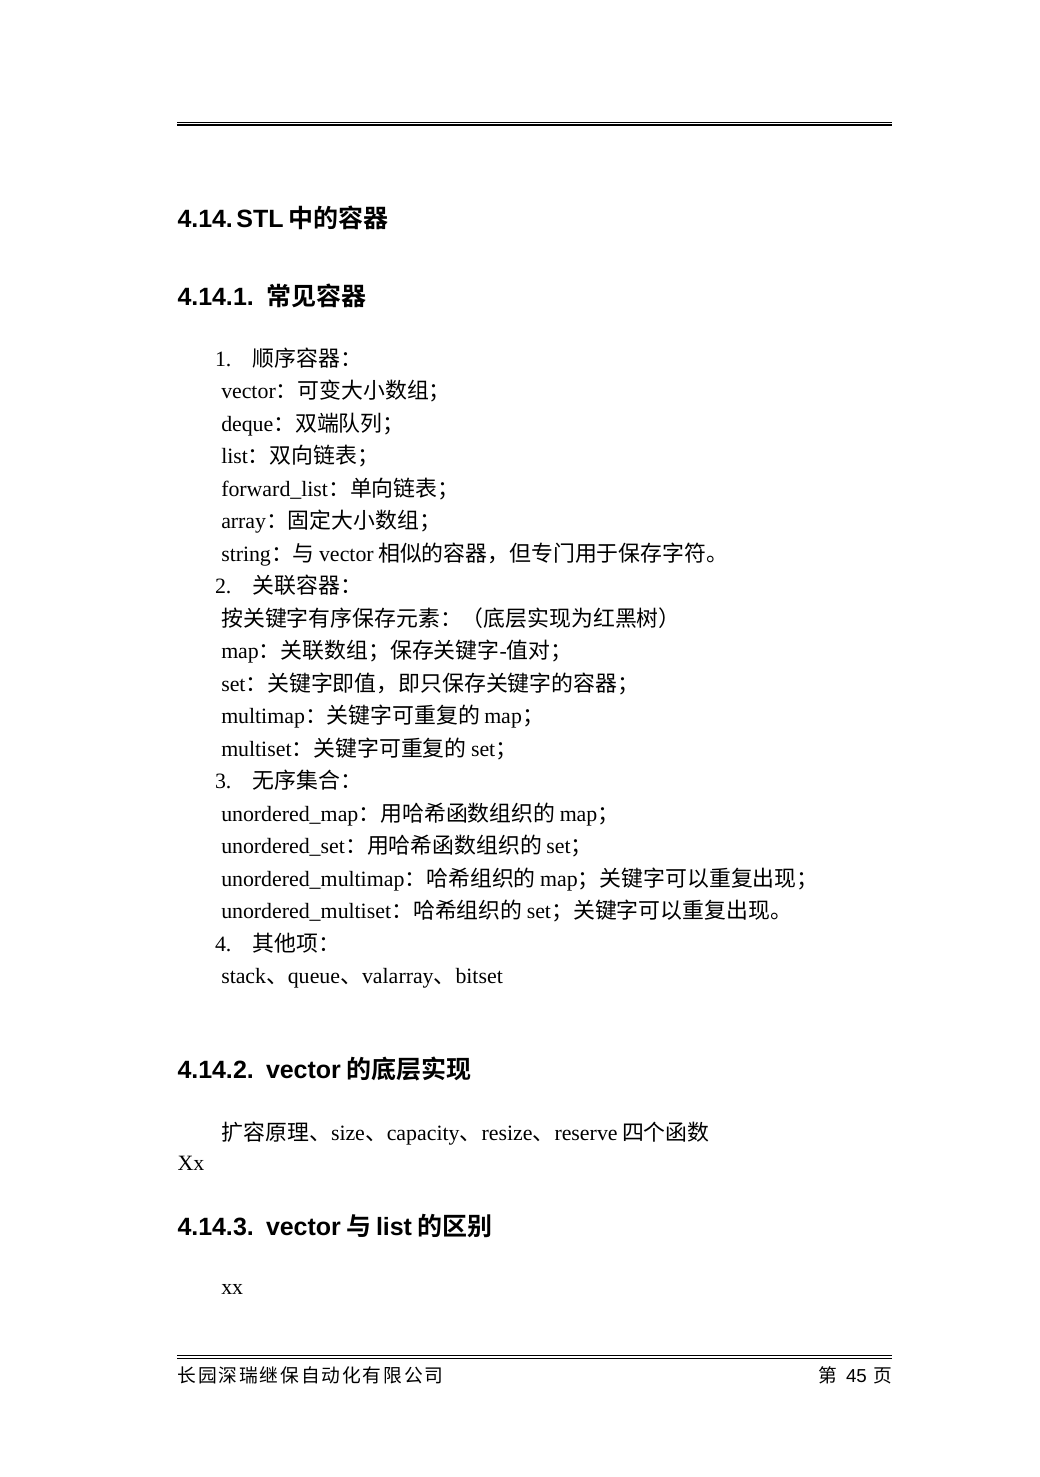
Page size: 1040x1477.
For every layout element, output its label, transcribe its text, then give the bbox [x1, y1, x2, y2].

text deque：双端队列； [177, 405, 892, 438]
text unordered_multiset：哈希组织的set；关键字可以重复出现。 [177, 893, 892, 925]
text Xx [177, 1147, 892, 1179]
list 其他项： [215, 925, 892, 958]
text xx [177, 1270, 892, 1303]
text stack、queue、valarray、bitset [177, 958, 892, 990]
text vector：可变大小数组； [177, 373, 892, 405]
subtitle 常见容器 [177, 262, 892, 327]
text map：关联数组；保存关键字-值对； [177, 633, 892, 665]
subtitle vector的底层实现 [177, 1035, 892, 1100]
subtitle STL中的容器 [177, 184, 892, 249]
text forward_list：单向链表； [177, 470, 892, 503]
text unordered_map：用哈希函数组织的map； [177, 795, 892, 828]
text 按关键字有序保存元素：（底层实现为红黑树） [177, 600, 892, 633]
text 扩容原理、size、capacity、resize、reserve四个函数 [177, 1114, 892, 1147]
text unordered_set：用哈希函数组织的set； [177, 828, 892, 860]
text string：与vector相似的容器，但专门用于保存字符。 [177, 535, 892, 568]
text multimap：关键字可重复的map； [177, 698, 892, 730]
text set：关键字即值，即只保存关键字的容器； [177, 665, 892, 698]
text unordered_multimap：哈希组织的map；关键字可以重复出现； [177, 860, 892, 893]
list 关联容器： [215, 568, 892, 600]
text list：双向链表； [177, 438, 892, 470]
text array：固定大小数组； [177, 503, 892, 535]
list 顺序容器： [215, 340, 892, 373]
subtitle vector与list的区别 [177, 1192, 892, 1257]
list 无序集合： [215, 763, 892, 795]
text multiset：关键字可重复的set； [177, 730, 892, 763]
